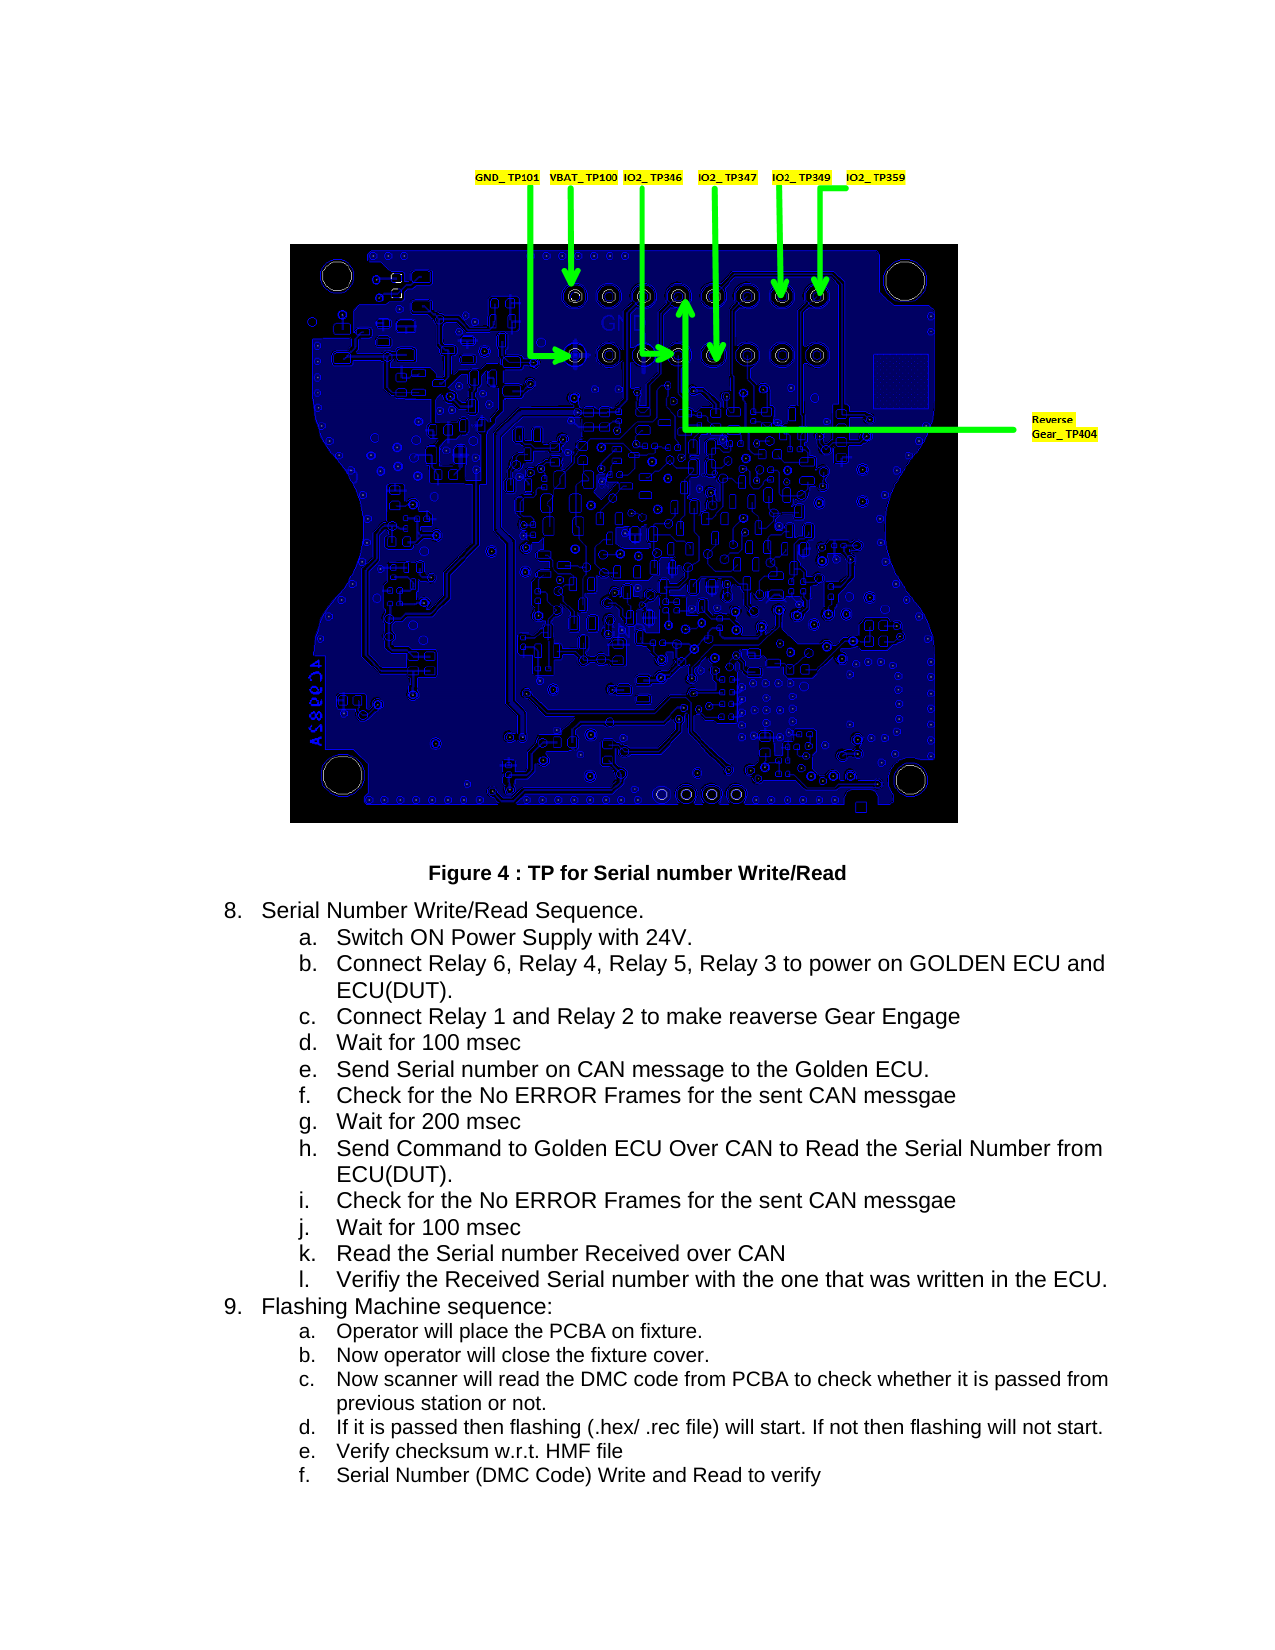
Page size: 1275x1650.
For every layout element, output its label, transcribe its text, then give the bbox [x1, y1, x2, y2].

list Flashing Machine sequence: [224, 1293, 1125, 1319]
list Now scanner will read the DMC code from PCBA to check whether it is passed from previous station or not. [299, 1367, 1113, 1415]
list Operator will place the PCBA on fixture. [299, 1319, 1113, 1343]
picture [261, 149, 1110, 849]
list Connect Relay 1 and Relay 2 to make reaverse Gear Engage [299, 1003, 1125, 1029]
list Verifiy the Received Serial number with the one that was written in the ECU. [299, 1266, 1125, 1293]
list Wait for 100 msec [299, 1029, 1125, 1056]
list If it is passed then flashing (.hex/ .rec file) will start. If not then flashing will not start. [299, 1415, 1113, 1439]
list Check for the No ERROR Frames for the sent CAN messgae [299, 1082, 1125, 1108]
list Verify checksum w.r.t. HMF file [299, 1439, 1113, 1463]
list Wait for 200 msec [299, 1108, 1125, 1135]
list Switch ON Power Supply with 24V. [299, 924, 1125, 950]
list Read the Serial number Received over CAN [299, 1240, 1125, 1266]
list Serial Number (DMC Code) Write and Read to verify [299, 1463, 1113, 1487]
list Connect Relay 6, Relay 4, Relay 5, Relay 3 to power on GOLDEN ECU and ECU(DUT). [299, 950, 1125, 1003]
list Send Serial number on CAN message to the Golden ECU. [299, 1056, 1125, 1082]
list Serial Number Write/Read Sequence. [224, 897, 1125, 924]
list Wait for 100 msec [299, 1214, 1125, 1240]
list Now operator will close the fixture cover. [299, 1343, 1113, 1367]
list Send Command to Golden ECU Over CAN to Read the Serial Number from ECU(DUT). [299, 1135, 1125, 1187]
list Check for the No ERROR Frames for the sent CAN messgae [299, 1187, 1125, 1214]
